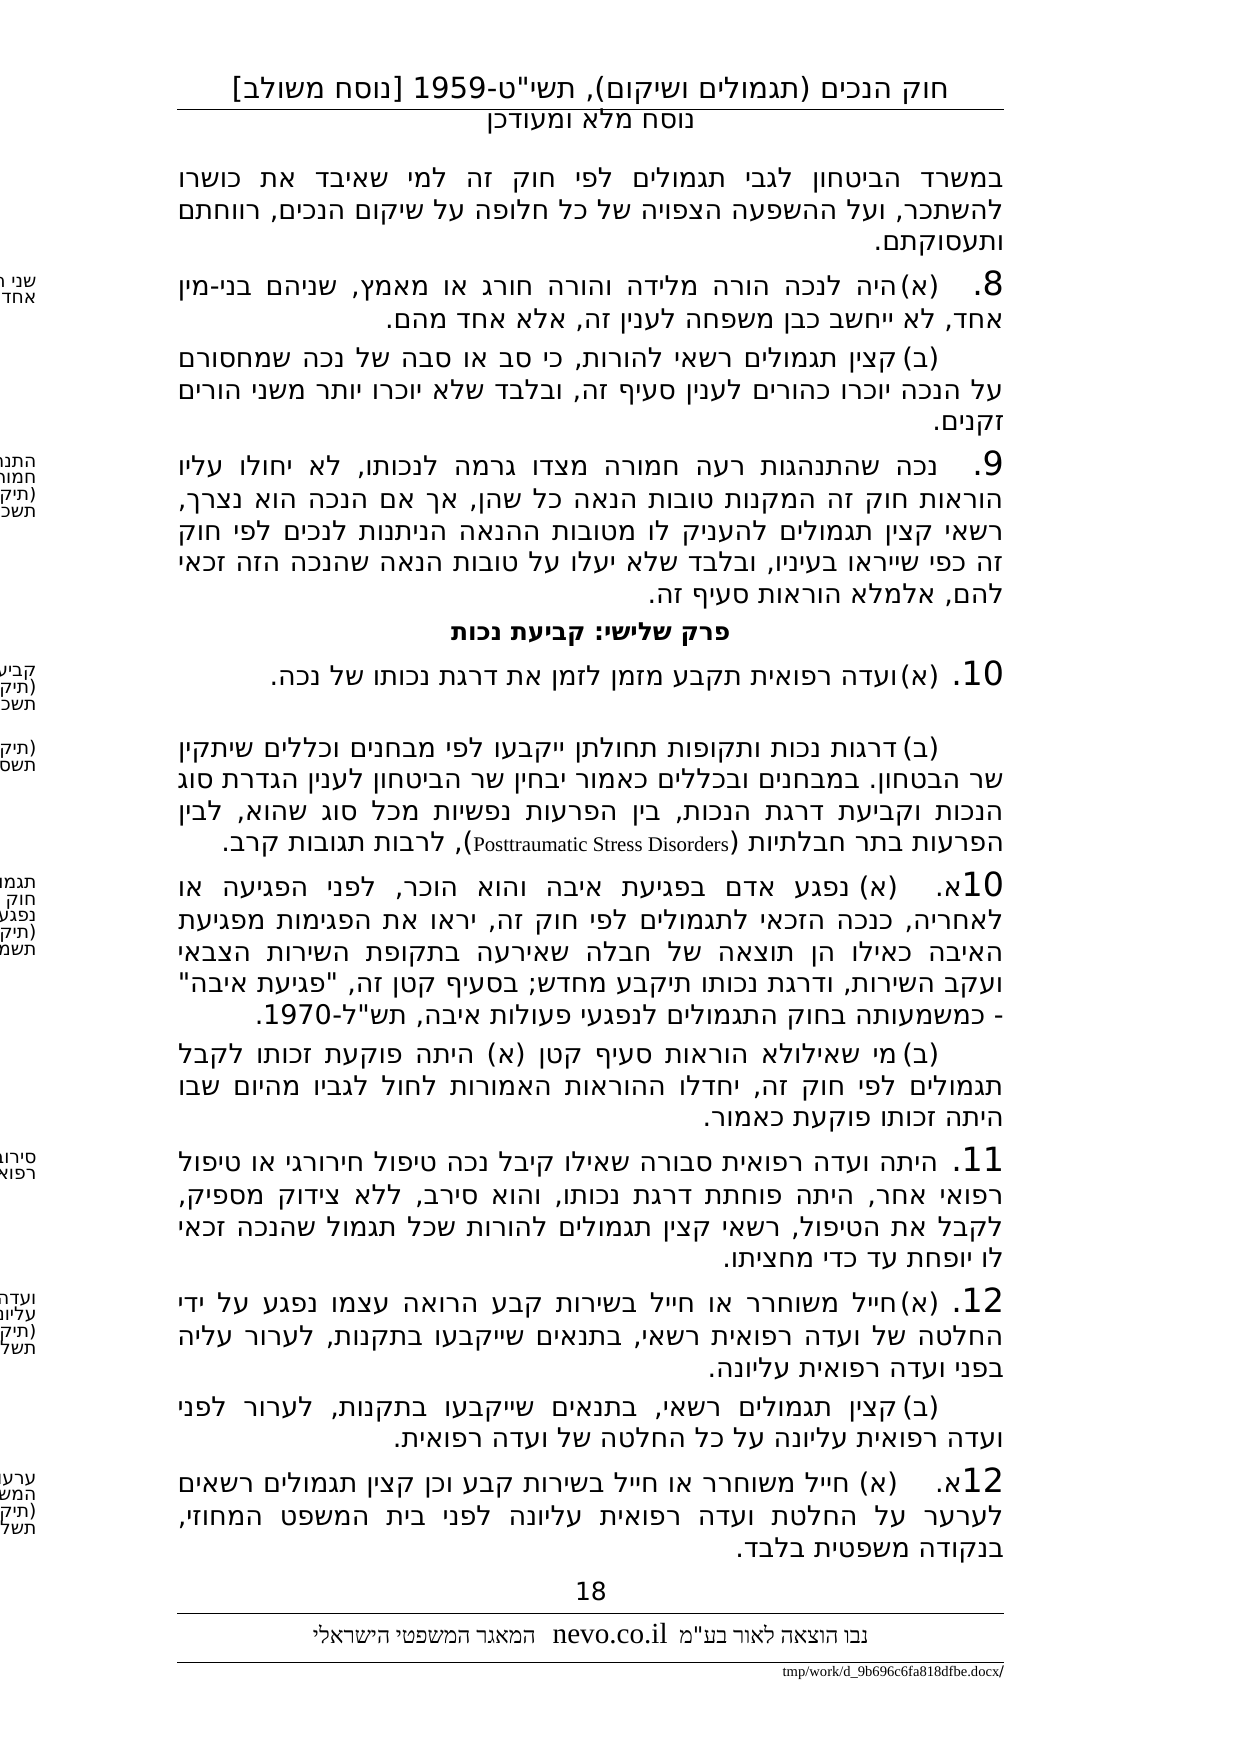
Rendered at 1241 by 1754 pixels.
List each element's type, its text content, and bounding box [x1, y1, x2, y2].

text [177, 162, 1004, 257]
text 8. (א) היה לנכה הורה מלידה והורה חורג או מאמץ, שניהם בני-מין אחד, לא ייחשב כבן משפחה לענין זה, אלא אחד מהם. [177, 264, 1004, 335]
text 9. נכה שהתנהגות רעה חמורה מצדו גרמה לנכותו, לא יחולו עליו הוראות חוק זה המקנות טובות הנאה כל שהן, אך אם הנכה הוא נצרך, רשאי קצין תגמולים להעניק לו מטובות ההנאה הניתנות לנכים לפי חוק זה כפי שייראו בעיניו, ובלבד שלא יעלו על טובות הנאה שהנכה הזה זכאי להם, אלמלא הוראות סעיף זה. [177, 445, 1004, 610]
text 12. (א) חייל משוחרר או חייל בשירות קבע הרואה עצמו נפגע על ידי החלטה של ועדה רפואית רשאי, בתנאים שייקבעו בתקנות, לערור עליה בפני ועדה רפואית עליונה. [177, 1281, 1004, 1383]
text 12א. (א) חייל משוחרר או חייל בשירות קבע וכן קצין תגמולים רשאים לערער על החלטת ועדה רפואית עליונה לפני בית המשפט המחוזי, בנקודה משפטית בלבד. [177, 1462, 1004, 1563]
text (ב) דרגות נכות ותקופות תחולתן ייקבעו לפי מבחנים וכללים שיתקין שר הבטחון. במבחנים ובכללים כאמור יבחין שר הביטחון לענין הגדרת סוג הנכות וקביעת דרגת הנכות, בין הפרעות נפשיות מכל סוג שהוא, לבין הפרעות בתר חבלתיות (Posttraumatic Stress Disorders), לרבות תגובות קרב. [177, 732, 1004, 858]
text (ב) קצין תגמולים רשאי להורות, כי סב או סבה של נכה שמחסורם על הנכה יוכרו כהורים לענין סעיף זה, ובלבד שלא יוכרו יותר משני הורים זקנים. [177, 342, 1004, 437]
text 11. היתה ועדה רפואית סבורה שאילו קיבל נכה טיפול חירורגי או טיפול רפואי אחר, היתה פוחתת דרגת נכותו, והוא סירב, ללא צידוק מספיק, לקבל את הטיפול, רשאי קצין תגמולים להורות שכל תגמול שהנכה זכאי לו יופחת עד כדי מחציתו. [177, 1140, 1004, 1274]
text 10א. (א) נפגע אדם בפגיעת איבה והוא הוכר, לפני הפגיעה או לאחריה, כנכה הזכאי לתגמולים לפי חוק זה, יראו את הפגימות מפגיעת האיבה כאילו הן תוצאה של חבלה שאירעה בתקופת השירות הצבאי ועקב השירות, ודרגת נכותו תיקבע מחדש; בסעיף קטן זה, "פגיעת איבה" - כמשמעותה בחוק התגמולים לנפגעי פעולות איבה, תש"ל-1970. [177, 866, 1004, 1031]
text (ב) קצין תגמולים רשאי, בתנאים שייקבעו בתקנות, לערור לפני ועדה רפואית עליונה על כל החלטה של ועדה רפואית. [177, 1391, 1004, 1454]
text פרק שלישי: קביעת נכות [177, 617, 1004, 646]
text 10. (א) ועדה רפואית תקבע מזמן לזמן את דרגת נכותו של נכה. [177, 654, 1004, 693]
text (ב) מי שאילולא הוראות סעיף קטן (א) היתה פוקעת זכותו לקבל תגמולים לפי חוק זה, יחדלו ההוראות האמורות לחול לגביו מהיום שבו היתה זכותו פוקעת כאמור. [177, 1038, 1004, 1133]
